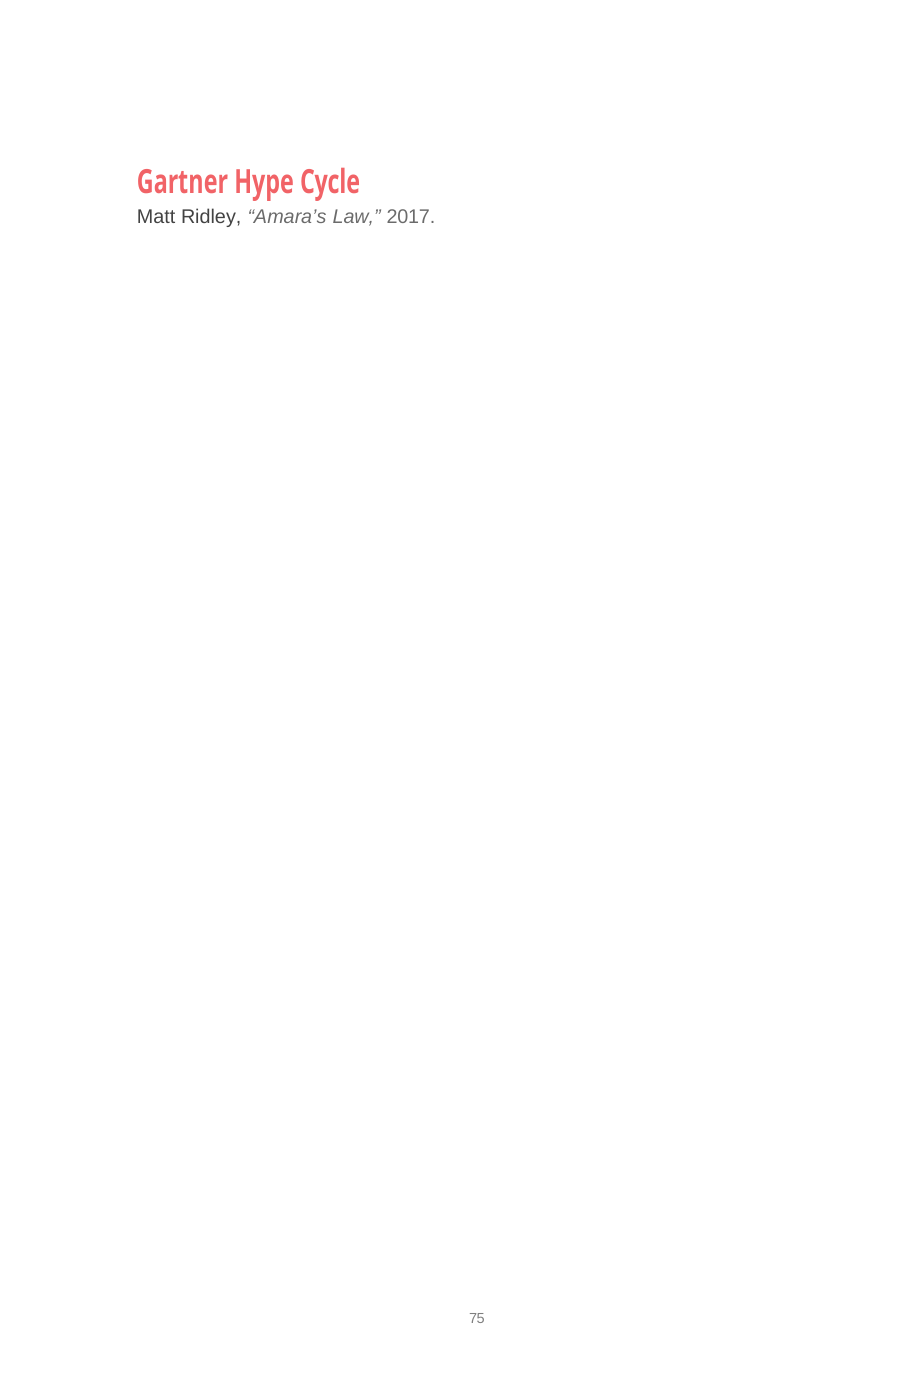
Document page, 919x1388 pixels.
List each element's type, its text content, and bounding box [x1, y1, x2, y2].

text Matt Ridley, “Amara’s Law,” 2017. [137, 205, 919, 228]
subtitle Gartner Hype Cycle [137, 158, 919, 204]
